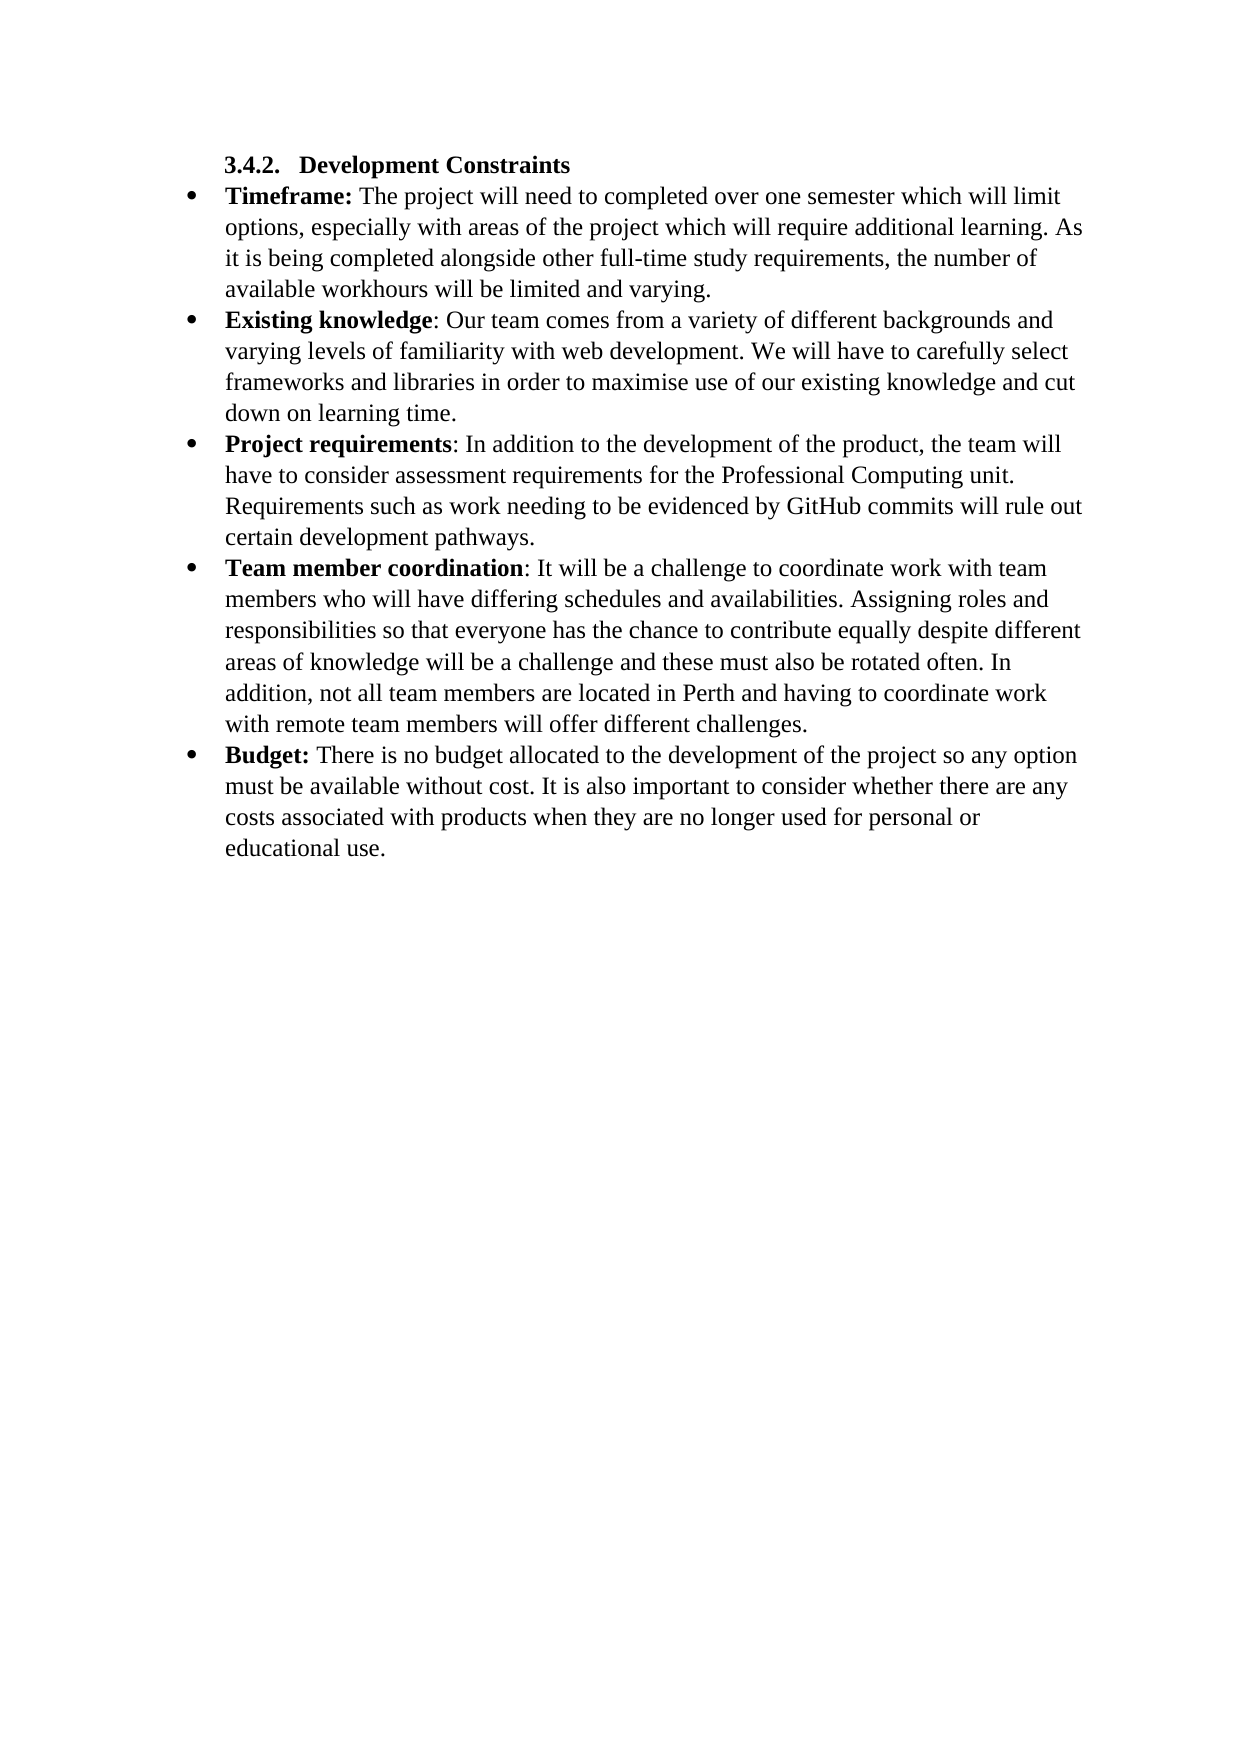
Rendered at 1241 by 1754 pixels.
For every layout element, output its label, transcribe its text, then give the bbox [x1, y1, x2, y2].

list Project requirements: In addition to the development of the product, the team will have to consider assessment requirements for the Professional Computing unit. Requirements such as work needing to be evidenced by GitHub commits will rule out certain development pathways. [187, 429, 1090, 551]
list Development Constraints [224, 150, 1090, 179]
list Timeframe: The project will need to completed over one semester which will limit options, especially with areas of the project which will require additional learning. As it is being completed alongside other full-time study requirements, the number of available workhours will be limited and varying. [187, 181, 1090, 303]
list Existing knowledge: Our team comes from a variety of different backgrounds and varying levels of familiarity with web development. We will have to carefully select frameworks and libraries in order to maximise use of our existing knowledge and cut down on learning time. [187, 305, 1090, 427]
list Budget: There is no budget allocated to the development of the project so any option must be available without cost. It is also important to consider whether there are any costs associated with products when they are no longer used for personal or educational use. [187, 740, 1090, 862]
list Team member coordination: It will be a challenge to coordinate work with team members who will have differing schedules and availabilities. Assigning roles and responsibilities so that everyone has the chance to contribute equally despite different areas of knowledge will be a challenge and these must also be rotated often. In addition, not all team members are located in Perth and having to coordinate work with remote team members will offer different challenges. [187, 553, 1090, 737]
